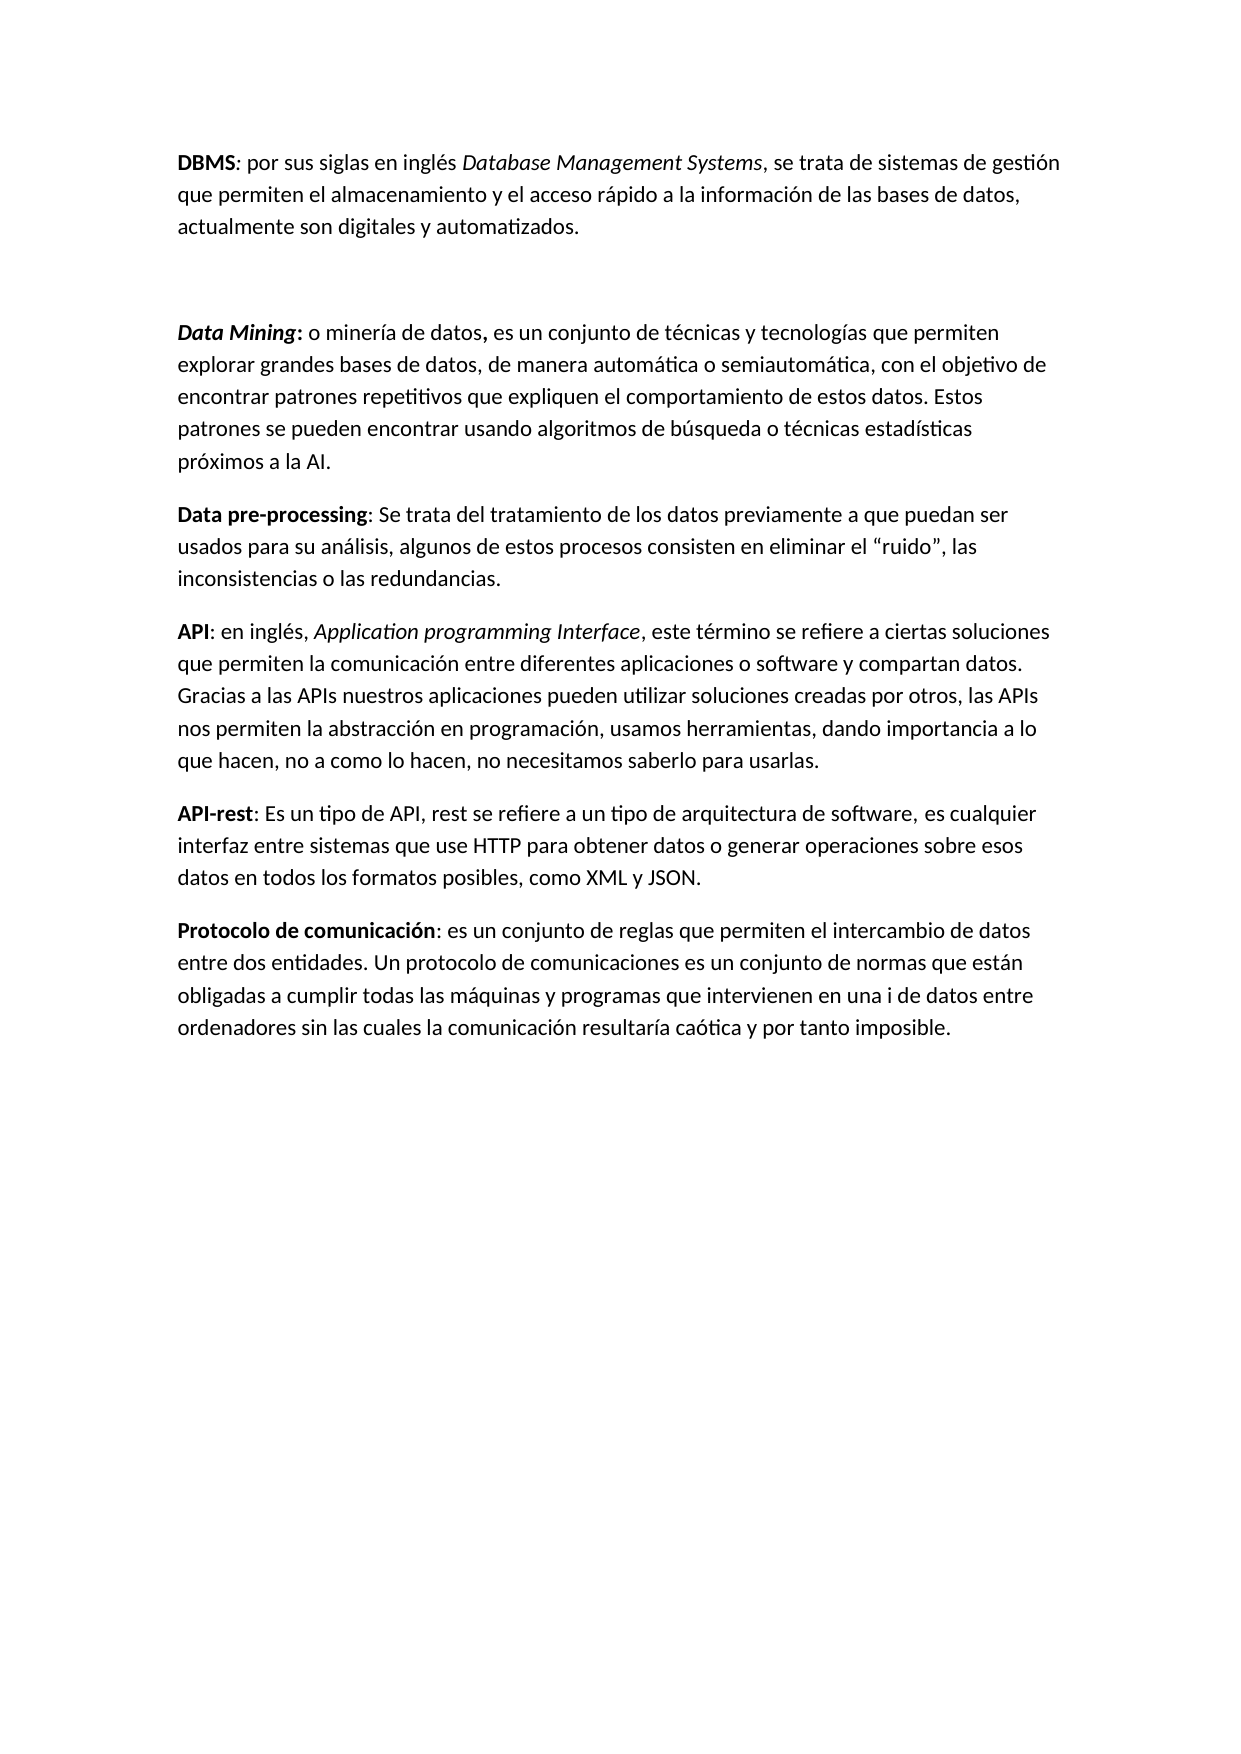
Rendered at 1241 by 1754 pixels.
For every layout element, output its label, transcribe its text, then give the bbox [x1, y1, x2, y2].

text DBMS: por sus siglas en inglés Database Management Systems, se trata de sistemas de gestión que permiten el almacenamiento y el acceso rápido a la información de las bases de datos, actualmente son digitales y automatizados. [177, 148, 1063, 240]
text API-rest: Es un tipo de API, rest se refiere a un tipo de arquitectura de software, es cualquier interfaz entre sistemas que use HTTP para obtener datos o generar operaciones sobre esos datos en todos los formatos posibles, como XML y JSON. [177, 799, 1063, 891]
text Data pre-processing: Se trata del tratamiento de los datos previamente a que puedan ser usados para su análisis, algunos de estos procesos consisten en eliminar el “ruido”, las inconsistencias o las redundancias. [177, 500, 1063, 592]
text Protocolo de comunicación: es un conjunto de reglas que permiten el intercambio de datos entre dos entidades. Un protocolo de comunicaciones es un conjunto de normas que están obligadas a cumplir todas las máquinas y programas que intervienen en una i de datos entre ordenadores sin las cuales la comunicación resultaría caótica y por tanto imposible. [177, 916, 1063, 1041]
text API: en inglés, Application programming Interface, este término se refiere a ciertas soluciones que permiten la comunicación entre diferentes aplicaciones o software y compartan datos. Gracias a las APIs nuestros aplicaciones pueden utilizar soluciones creadas por otros, las APIs nos permiten la abstracción en programación, usamos herramientas, dando importancia a lo que hacen, no a como lo hacen, no necesitamos saberlo para usarlas. [177, 617, 1063, 774]
text Data Mining: o minería de datos, es un conjunto de técnicas y tecnologías que permiten explorar grandes bases de datos, de manera automática o semiautomática, con el objetivo de encontrar patrones repetitivos que expliquen el comportamiento de estos datos. Estos patrones se pueden encontrar usando algoritmos de búsqueda o técnicas estadísticas próximos a la AI. [177, 318, 1063, 475]
